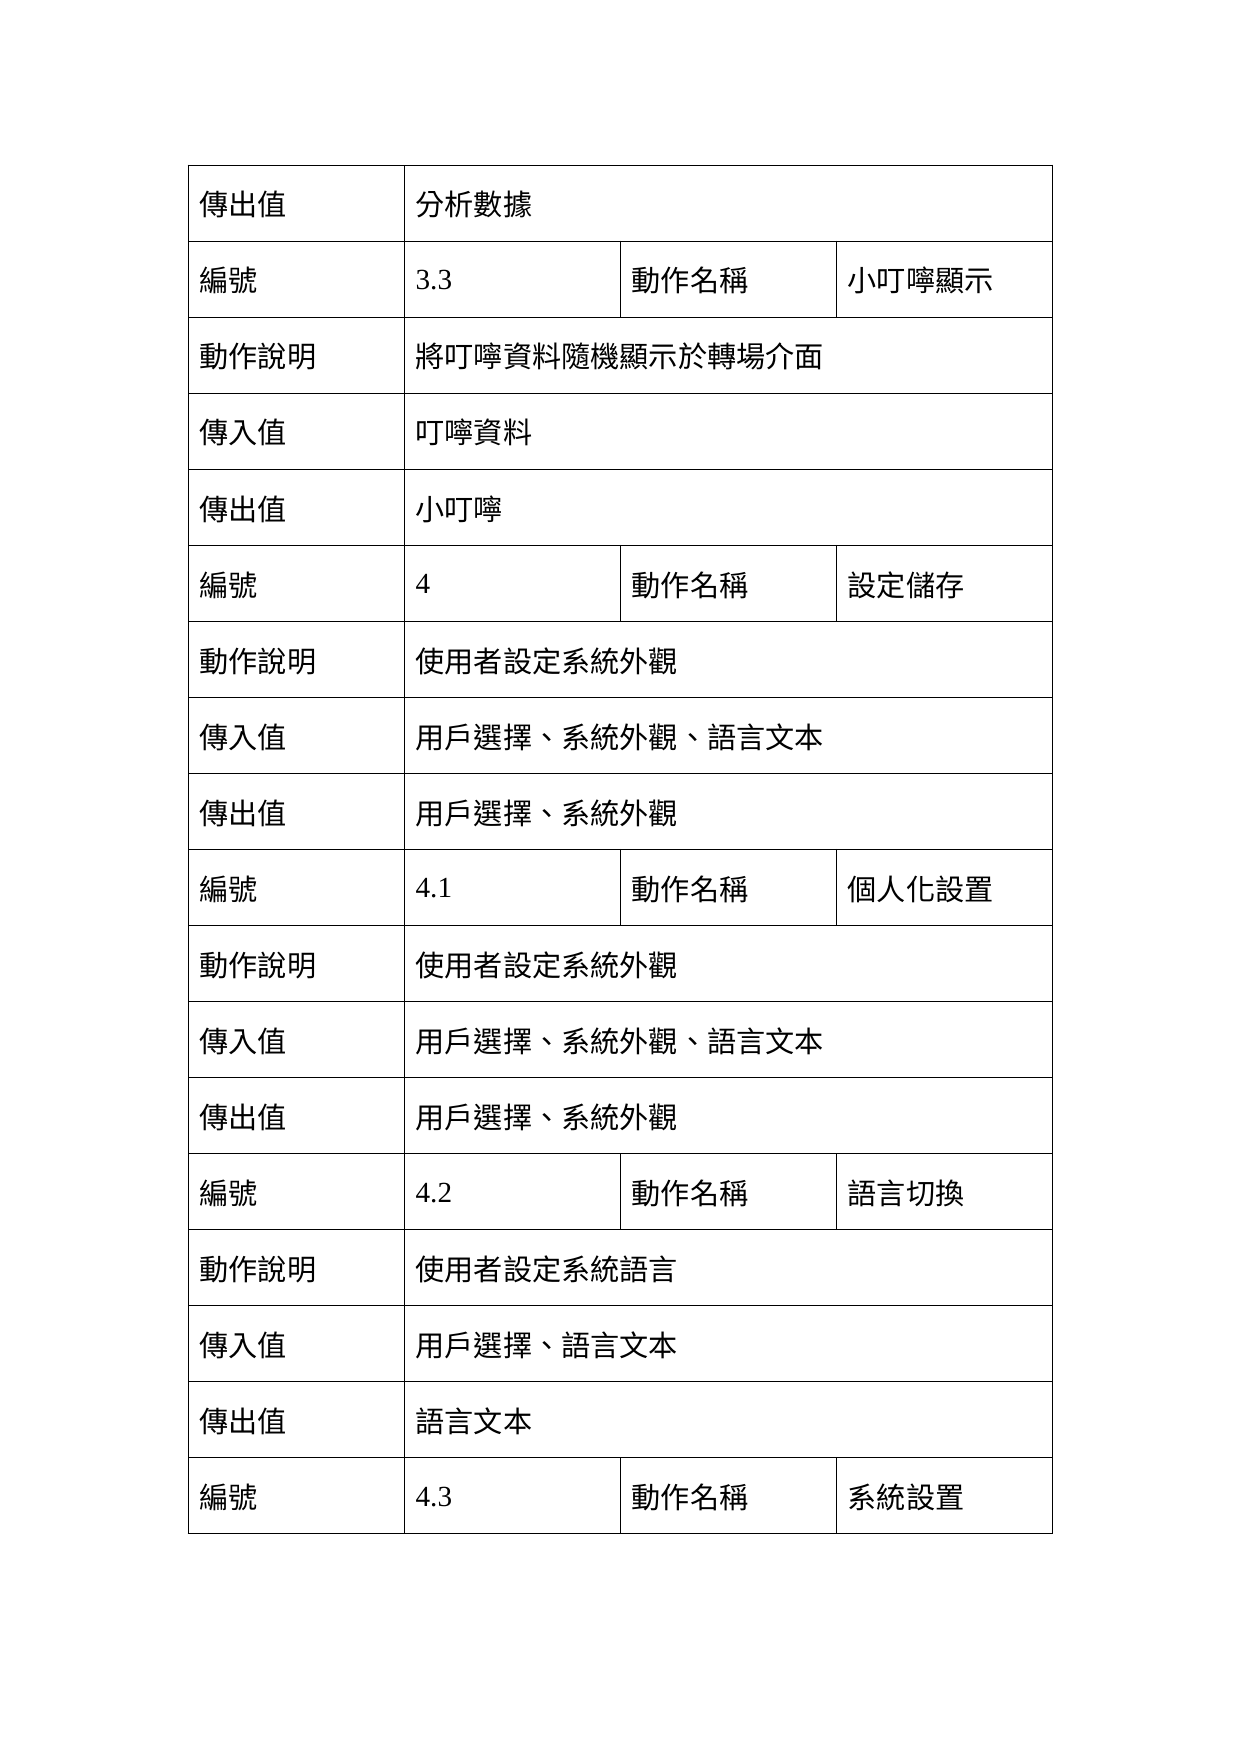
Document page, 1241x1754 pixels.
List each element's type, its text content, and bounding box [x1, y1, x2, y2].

table_cell 4 [405, 546, 620, 621]
table_cell 個人化設置 [837, 850, 1052, 925]
table_cell 動作名稱 [621, 242, 836, 317]
table_cell 設定儲存 [837, 546, 1052, 621]
table_cell 4.3 [405, 1458, 620, 1533]
table_cell 動作說明 [189, 1230, 404, 1305]
table_cell 動作名稱 [621, 1458, 836, 1533]
table_cell 用戶選擇、系統外觀、語言文本 [405, 698, 1052, 773]
table_cell 小叮嚀 [405, 470, 1052, 545]
table_cell 使用者設定系統外觀 [405, 622, 1052, 697]
table_cell 動作名稱 [621, 850, 836, 925]
table_cell 編號 [189, 1154, 404, 1229]
table_cell 動作說明 [189, 318, 404, 393]
table_cell 3.3 [405, 242, 620, 317]
table_cell 傳入值 [189, 394, 404, 469]
table_cell 動作說明 [189, 926, 404, 1001]
table_cell 傳出值 [189, 774, 404, 849]
table_cell 語言文本 [405, 1382, 1052, 1457]
table_cell 編號 [189, 850, 404, 925]
table_cell 分析數據 [405, 166, 1052, 241]
table_cell 傳出值 [189, 1078, 404, 1153]
table_cell 編號 [189, 546, 404, 621]
table_cell 將叮嚀資料隨機顯示於轉場介面 [405, 318, 1052, 393]
table_cell 語言切換 [837, 1154, 1052, 1229]
table_cell 傳出值 [189, 1382, 404, 1457]
table_cell 用戶選擇、系統外觀 [405, 1078, 1052, 1153]
table_cell 小叮嚀顯示 [837, 242, 1052, 317]
table_cell 動作名稱 [621, 1154, 836, 1229]
table_cell 動作名稱 [621, 546, 836, 621]
table_cell 傳出值 [189, 470, 404, 545]
table_cell 4.1 [405, 850, 620, 925]
table_cell 叮嚀資料 [405, 394, 1052, 469]
table_cell 使用者設定系統外觀 [405, 926, 1052, 1001]
table_cell 傳入值 [189, 1002, 404, 1077]
table_cell 傳入值 [189, 698, 404, 773]
table_cell 用戶選擇、系統外觀、語言文本 [405, 1002, 1052, 1077]
table_cell 使用者設定系統語言 [405, 1230, 1052, 1305]
table_cell 動作說明 [189, 622, 404, 697]
table_cell 編號 [189, 1458, 404, 1533]
table_cell 傳入值 [189, 1306, 404, 1381]
table_cell 4.2 [405, 1154, 620, 1229]
table_cell 用戶選擇、系統外觀 [405, 774, 1052, 849]
table_cell 用戶選擇、語言文本 [405, 1306, 1052, 1381]
table_cell 傳出值 [189, 166, 404, 241]
table_cell 系統設置 [837, 1458, 1052, 1533]
table_cell 編號 [189, 242, 404, 317]
